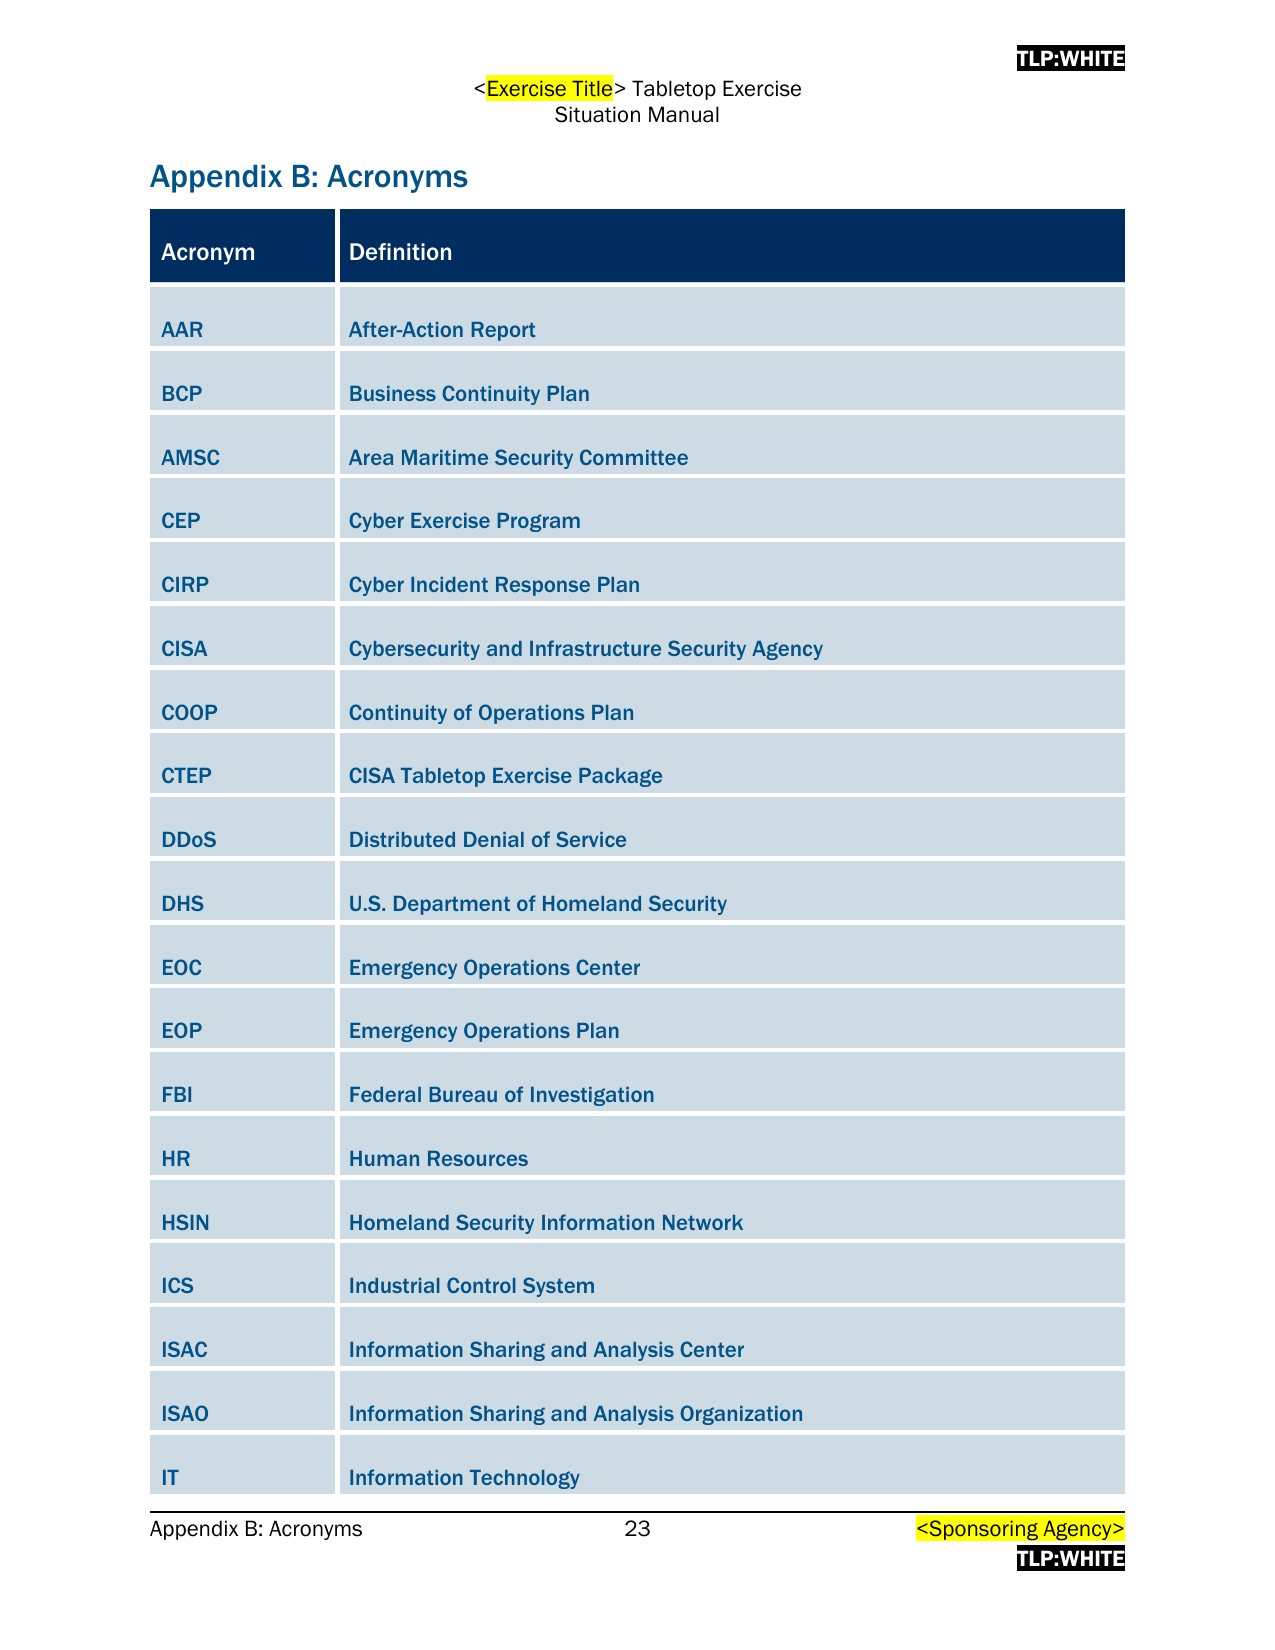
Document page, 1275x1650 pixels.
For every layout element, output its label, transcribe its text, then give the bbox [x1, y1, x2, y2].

subtitle Appendix B: Acronyms [150, 157, 1125, 195]
table_cell CISA Tabletop Exercise Package [340, 733, 1125, 792]
table_cell Continuity of Operations Plan [340, 670, 1125, 729]
table_cell Emergency Operations Center [340, 925, 1125, 984]
table_cell COOP [150, 670, 335, 729]
table_cell HSIN [150, 1180, 335, 1239]
table_cell Cybersecurity and Infrastructure Security Agency [340, 606, 1125, 665]
table_cell Information Sharing and Analysis Organization [340, 1371, 1125, 1430]
table_cell EOP [150, 988, 335, 1047]
table_cell Cyber Incident Response Plan [340, 542, 1125, 601]
table_cell Homeland Security Information Network [340, 1180, 1125, 1239]
table_cell Human Resources [340, 1116, 1125, 1175]
table_cell CEP [150, 478, 335, 537]
table_cell ISAC [150, 1307, 335, 1366]
table_cell ICS [150, 1243, 335, 1302]
table_cell IT [150, 1435, 335, 1494]
table_cell EOC [150, 925, 335, 984]
table_cell HR [150, 1116, 335, 1175]
table_cell BCP [150, 351, 335, 410]
table_cell Business Continuity Plan [340, 351, 1125, 410]
table_cell After-Action Report [340, 287, 1125, 346]
table_cell FBI [150, 1052, 335, 1111]
table_cell Federal Bureau of Investigation [340, 1052, 1125, 1111]
table_cell CIRP [150, 542, 335, 601]
table_cell ISAO [150, 1371, 335, 1430]
table_cell Area Maritime Security Committee [340, 415, 1125, 474]
table_cell Industrial Control System [340, 1243, 1125, 1302]
table_cell Information Sharing and Analysis Center [340, 1307, 1125, 1366]
table_cell DHS [150, 861, 335, 920]
table_cell Information Technology [340, 1435, 1125, 1494]
table_header Acronym [150, 209, 335, 282]
table_cell AAR [150, 287, 335, 346]
table_cell Distributed Denial of Service [340, 797, 1125, 856]
table_header Definition [340, 209, 1125, 282]
table_cell Emergency Operations Plan [340, 988, 1125, 1047]
table_cell Cyber Exercise Program [340, 478, 1125, 537]
table_cell CTEP [150, 733, 335, 792]
table_cell DDoS [150, 797, 335, 856]
table_cell CISA [150, 606, 335, 665]
table_cell U.S. Department of Homeland Security [340, 861, 1125, 920]
table_cell AMSC [150, 415, 335, 474]
